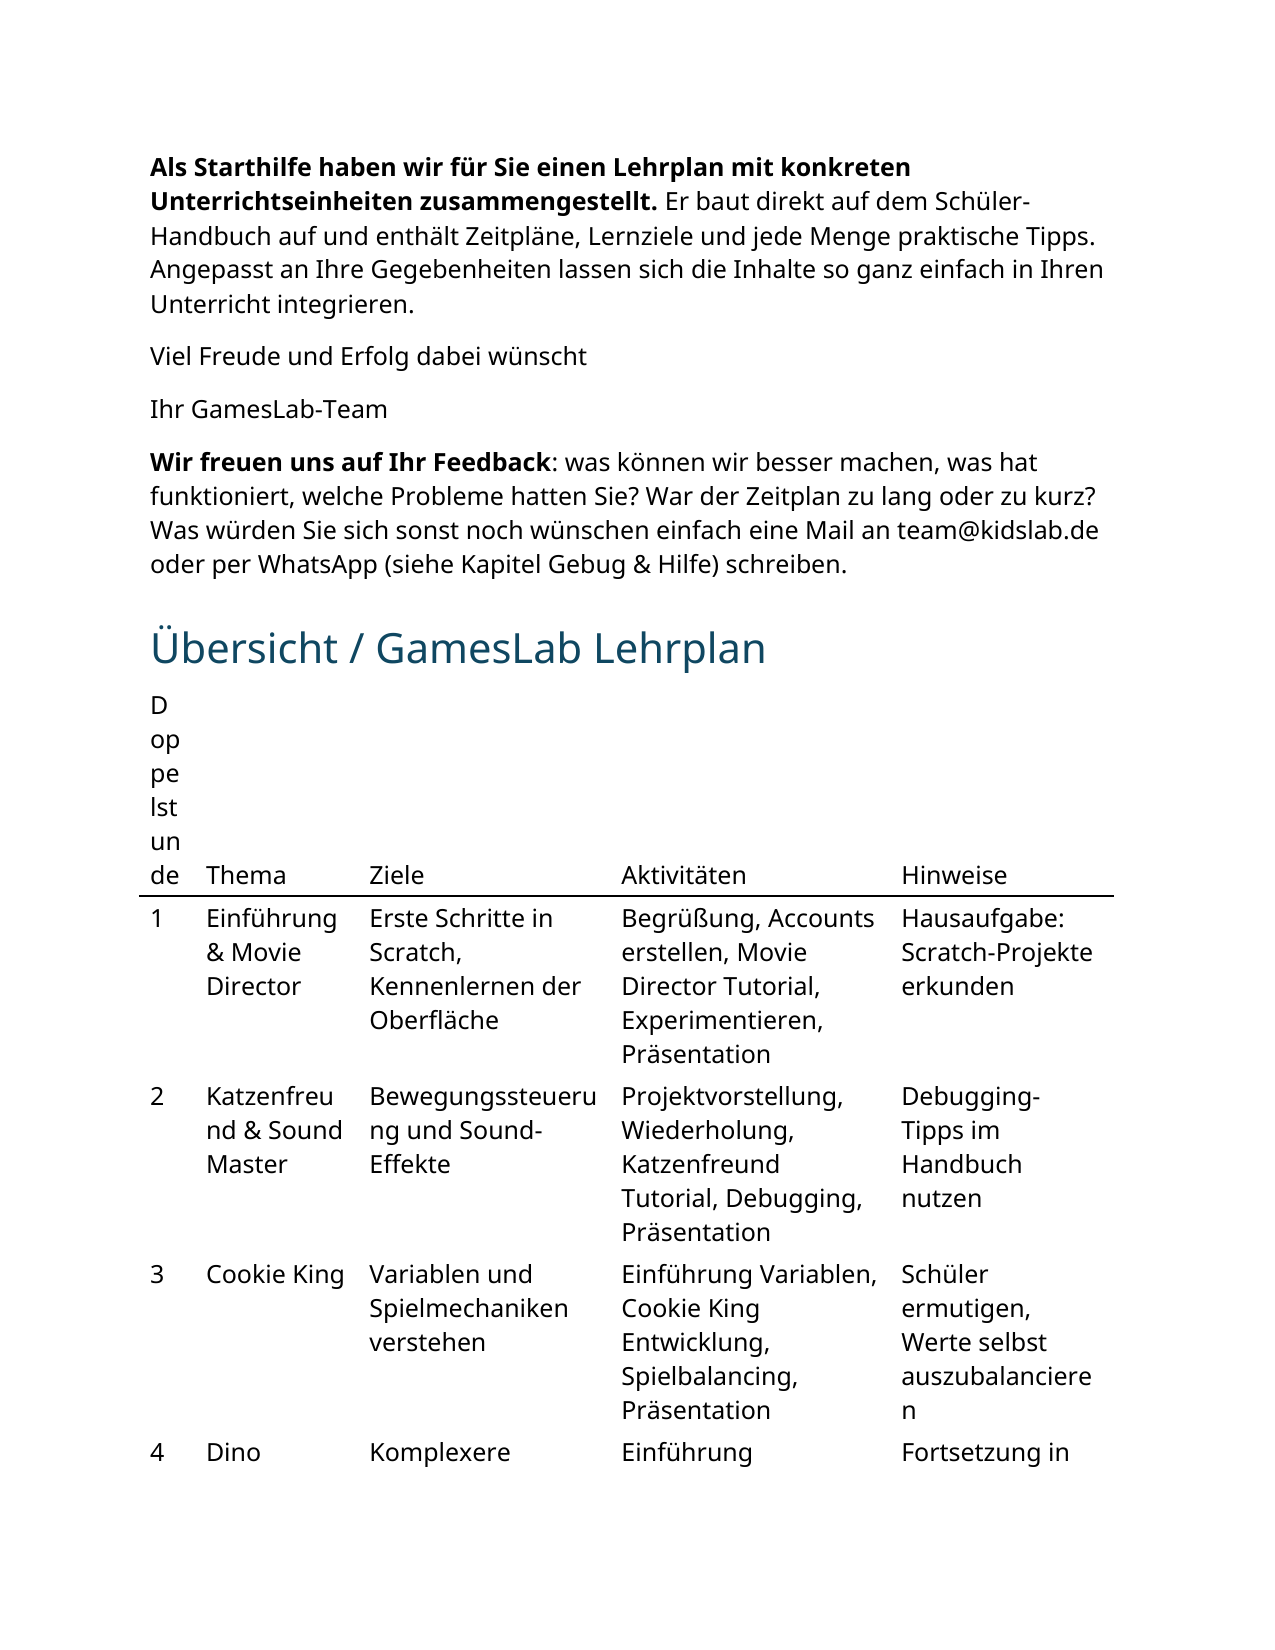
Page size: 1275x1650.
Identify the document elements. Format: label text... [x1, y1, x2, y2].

table_header Ziele [358, 684, 610, 895]
table_cell Dino Runner Grundlagen [195, 1430, 358, 1472]
table_cell Katzenfreund & Sound Master [195, 1075, 358, 1253]
table_cell Projektvorstellung, Wiederholung, Katzenfreund Tutorial, Debugging, Präsentation [610, 1075, 890, 1253]
table_cell Einführung Variablen, Cookie King Entwicklung, Spielbalancing, Präsentation [610, 1253, 890, 1430]
text Wir freuen uns auf Ihr Feedback: was können wir besser machen, was hat funktioniert, welche Probleme hatten Sie? War der Zeitplan zu lang oder zu kurz? Was würden Sie sich sonst noch wünschen einfach eine Mail an team@kidslab.de oder per WhatsApp (siehe Kapitel Gebug & Hilfe) schreiben. [150, 445, 1125, 581]
table_header Aktivitäten [610, 684, 890, 895]
text Viel Freude und Erfolg dabei wünscht [150, 339, 1125, 373]
table_cell 2 [139, 1075, 194, 1253]
table_cell 3 [139, 1253, 194, 1430]
table_cell Begrüßung, Accounts erstellen, Movie Director Tutorial, Experimentieren, Präsentation [610, 897, 890, 1075]
table_cell Komplexere Spielmechaniken [358, 1430, 610, 1472]
table_header Thema [195, 684, 358, 895]
table_cell Fortsetzung in nächster Stunde [890, 1430, 1114, 1472]
table_header Hinweise [890, 684, 1114, 895]
table_cell Erste Schritte in Scratch, Kennenlernen der Oberfläche [358, 897, 610, 1075]
table_cell 1 [139, 897, 194, 1075]
table_cell 4 [139, 1430, 194, 1472]
table_cell Cookie King [195, 1253, 358, 1430]
text Als Starthilfe haben wir für Sie einen Lehrplan mit konkreten Unterrichtseinheiten zusammengestellt. Er baut direkt auf dem Schüler-Handbuch auf und enthält Zeitpläne, Lernziele und jede Menge praktische Tipps. Angepasst an Ihre Gegebenheiten lassen sich die Inhalte so ganz einfach in Ihren Unterricht integrieren. [150, 150, 1125, 320]
subtitle Übersicht / GamesLab Lehrplan [150, 618, 1125, 675]
table_cell Hausaufgabe: Scratch-Projekte erkunden [890, 897, 1114, 1075]
table_cell Einführung & Movie Director [195, 897, 358, 1075]
table_cell Variablen und Spielmechaniken verstehen [358, 1253, 610, 1430]
text Ihr GamesLab-Team [150, 392, 1125, 426]
table_cell Bewegungssteuerung und Sound-Effekte [358, 1075, 610, 1253]
table_cell Debugging-Tipps im Handbuch nutzen [890, 1075, 1114, 1253]
table_cell Schüler ermutigen, Werte selbst auszubalancieren [890, 1253, 1114, 1430]
table_header Doppelstunde [139, 684, 194, 895]
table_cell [610, 1430, 890, 1472]
